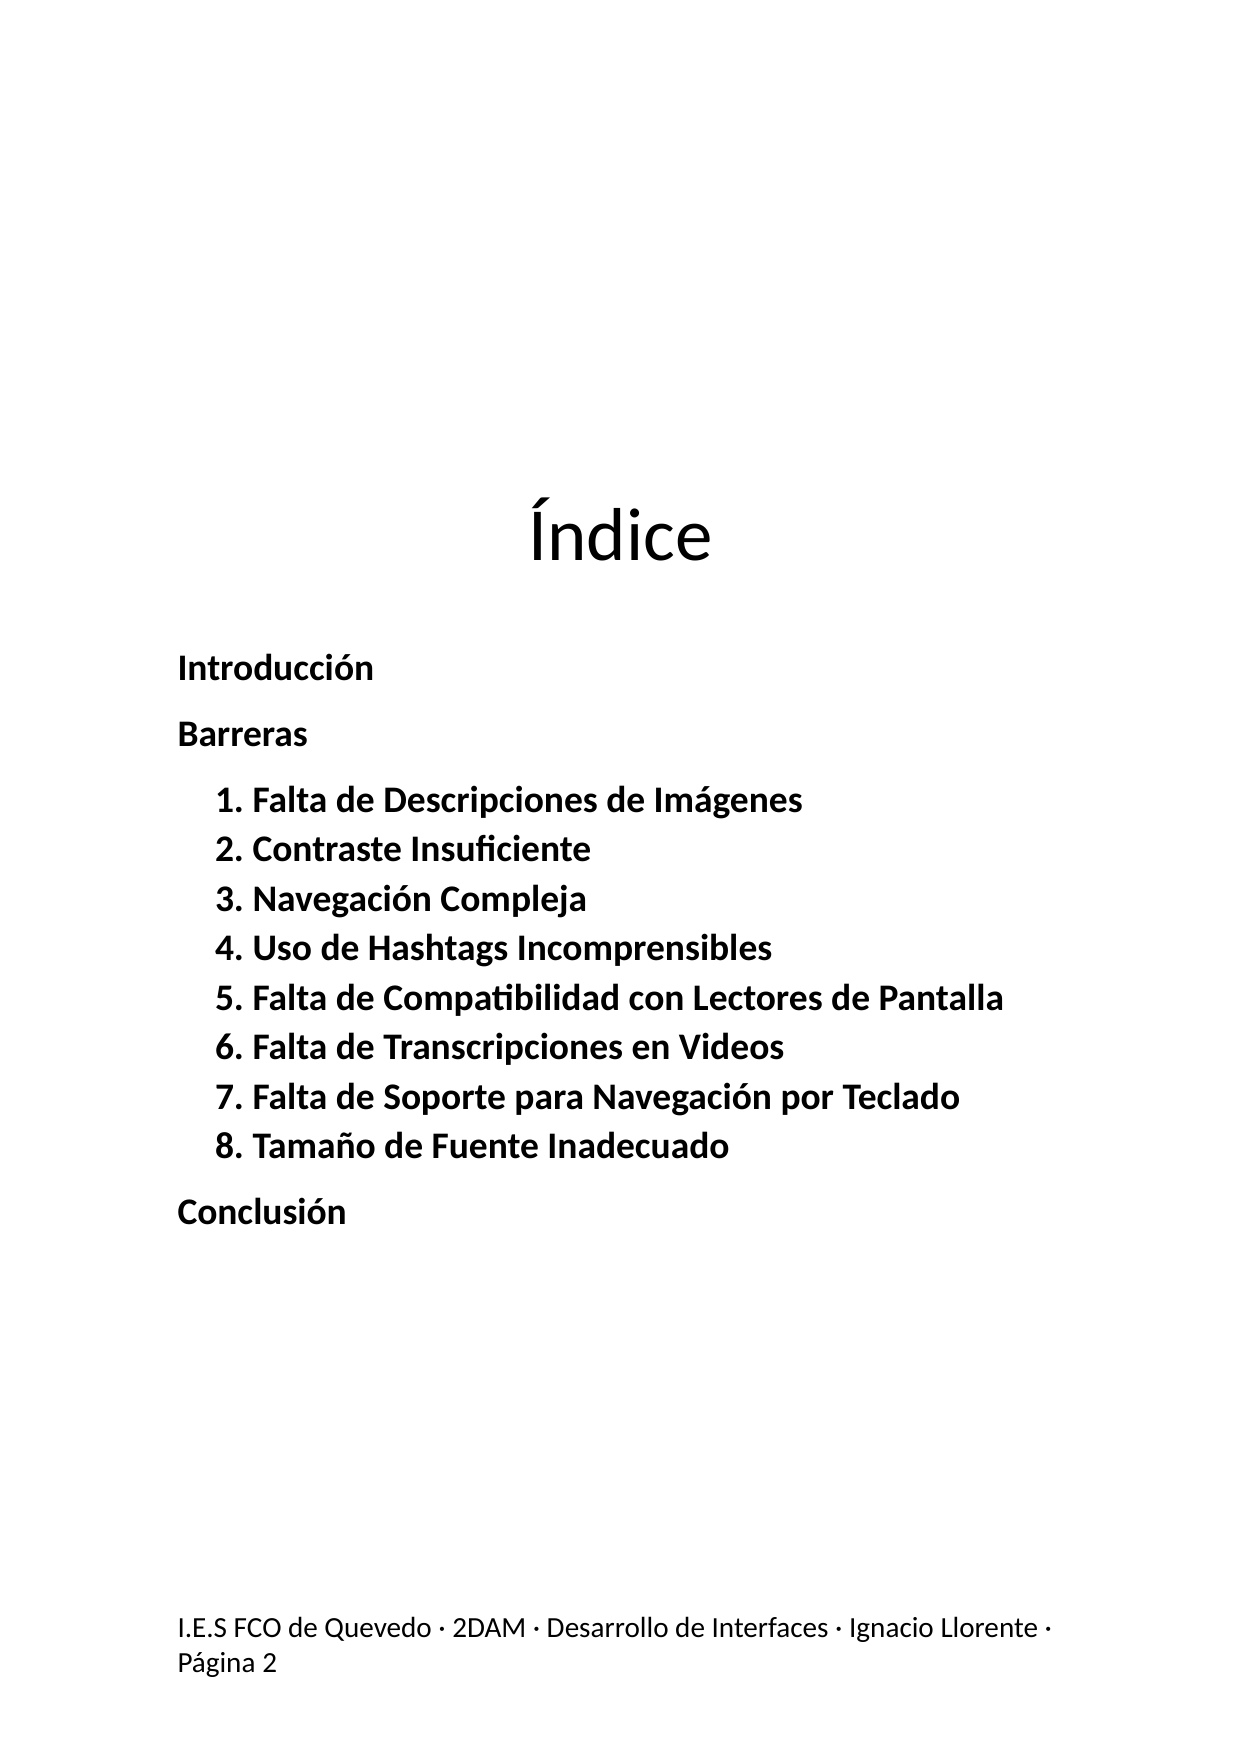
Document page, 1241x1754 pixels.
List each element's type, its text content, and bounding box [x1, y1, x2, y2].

list Falta de Compatibilidad con Lectores de Pantalla [215, 974, 1063, 1019]
list Contraste Insuficiente [215, 825, 1063, 871]
text Introducción [177, 643, 1063, 689]
list Tamaño de Fuente Inadecuado [215, 1122, 1063, 1168]
list Falta de Soporte para Navegación por Teclado [215, 1073, 1063, 1118]
list Falta de Descripciones de Imágenes [215, 776, 1063, 822]
list Navegación Compleja [215, 875, 1063, 921]
text Conclusión [177, 1188, 1063, 1234]
list Uso de Hashtags Incomprensibles [215, 924, 1063, 970]
text Barreras [177, 710, 1063, 756]
list Falta de Transcripciones en Videos [215, 1023, 1063, 1069]
